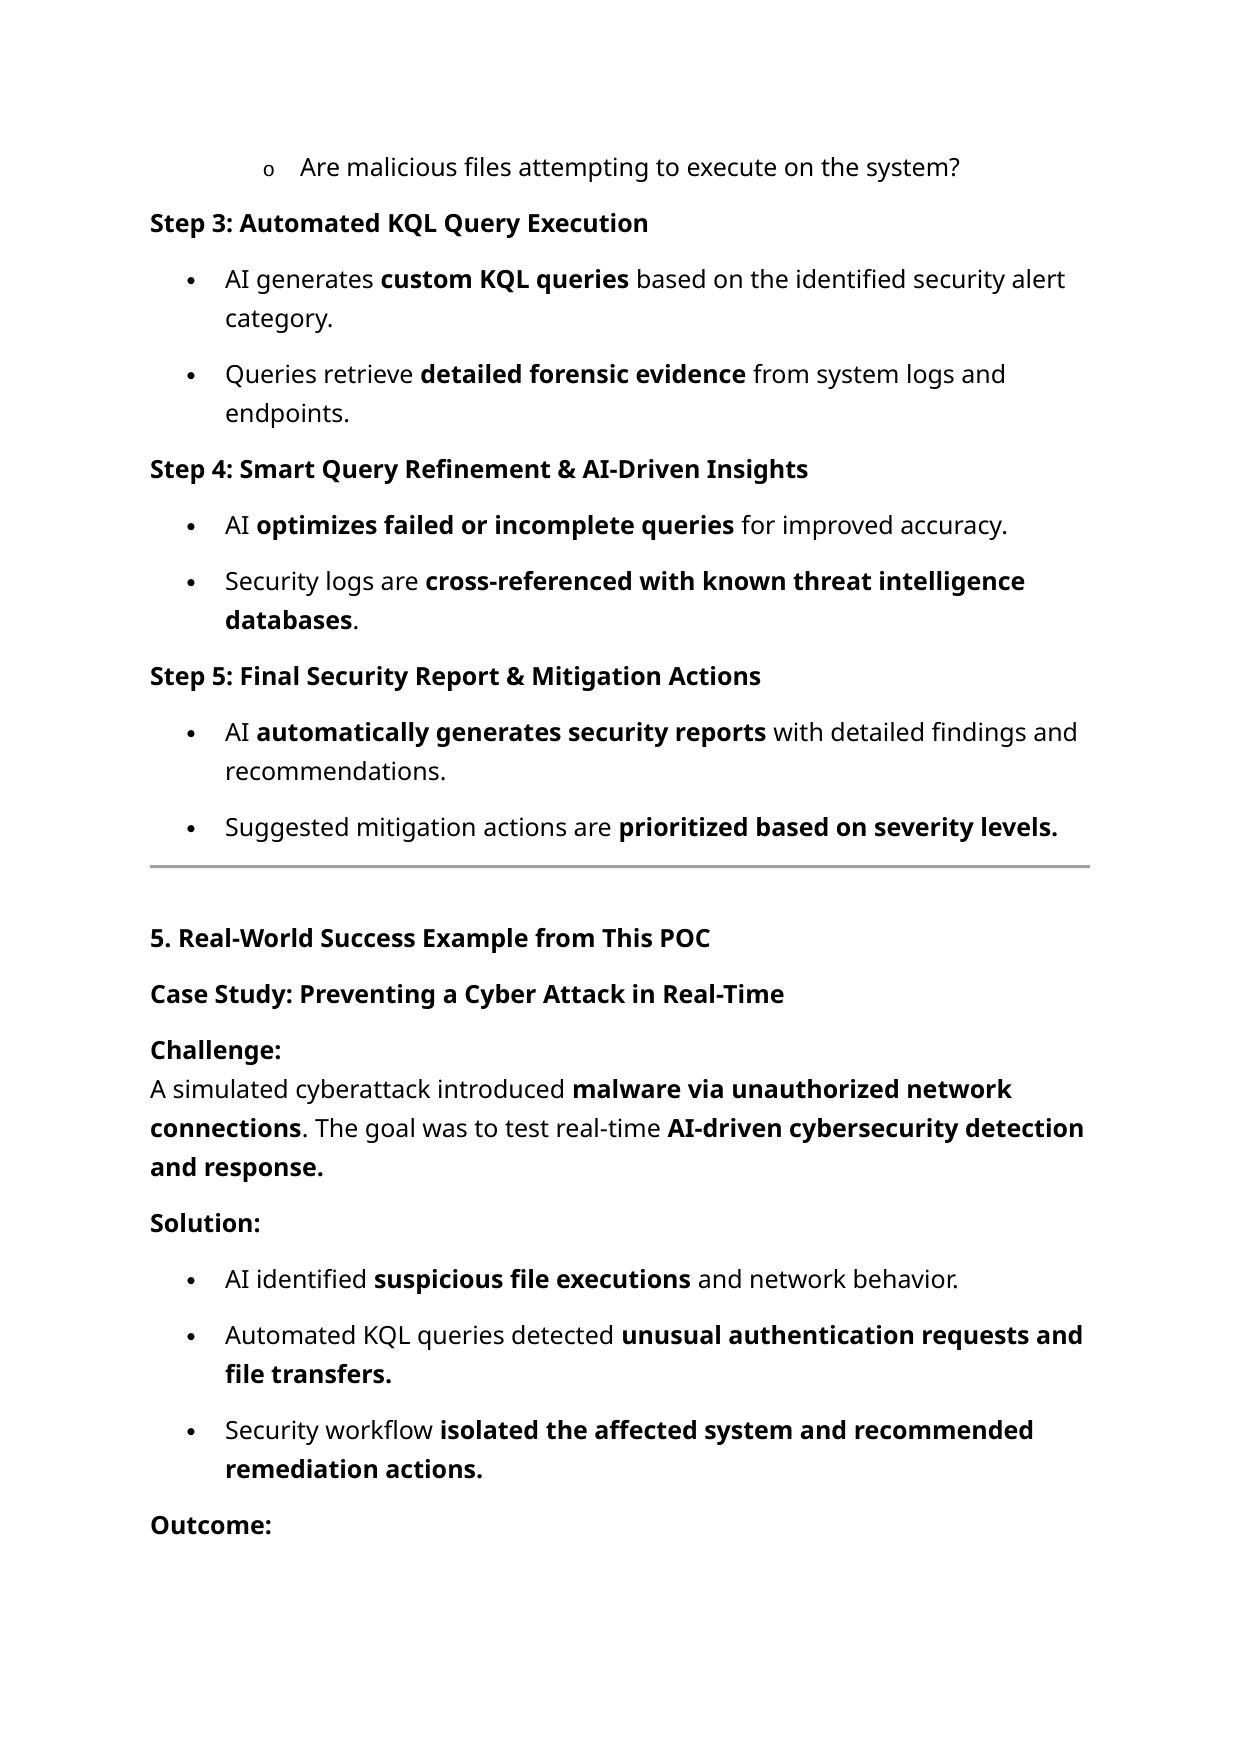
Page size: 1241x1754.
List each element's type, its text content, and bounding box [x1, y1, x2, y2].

text Case Study: Preventing a Cyber Attack in Real-Time [150, 977, 1090, 1011]
list AI identified suspicious file executions and network behavior. [187, 1262, 1090, 1296]
text 5. Real-World Success Example from This POC [150, 921, 1090, 955]
text Step 4: Smart Query Refinement & AI-Driven Insights [150, 452, 1090, 486]
text Step 5: Final Security Report & Mitigation Actions [150, 658, 1090, 692]
list Are malicious files attempting to execute on the system? [262, 150, 1090, 184]
list AI automatically generates security reports with detailed findings and recommendations. [187, 714, 1090, 787]
text Outcome: [150, 1507, 1090, 1542]
text Solution: [150, 1206, 1090, 1240]
text Challenge: A simulated cyberattack introduced malware via unauthorized network connections. The goal was to test real-time AI-driven cybersecurity detection and response. [150, 1032, 1090, 1184]
list Automated KQL queries detected unusual authentication requests and file transfers. [187, 1317, 1090, 1391]
text Step 3: Automated KQL Query Execution [150, 206, 1090, 240]
list AI generates custom KQL queries based on the identified security alert category. [187, 262, 1090, 335]
list Suggested mitigation actions are prioritized based on severity levels. [187, 809, 1090, 843]
list Security logs are cross-referenced with known threat intelligence databases. [187, 563, 1090, 637]
list AI optimizes failed or incomplete queries for improved accuracy. [187, 507, 1090, 542]
list Security workflow isolated the affected system and recommended remediation actions. [187, 1412, 1090, 1486]
list Queries retrieve detailed forensic evidence from system logs and endpoints. [187, 357, 1090, 430]
